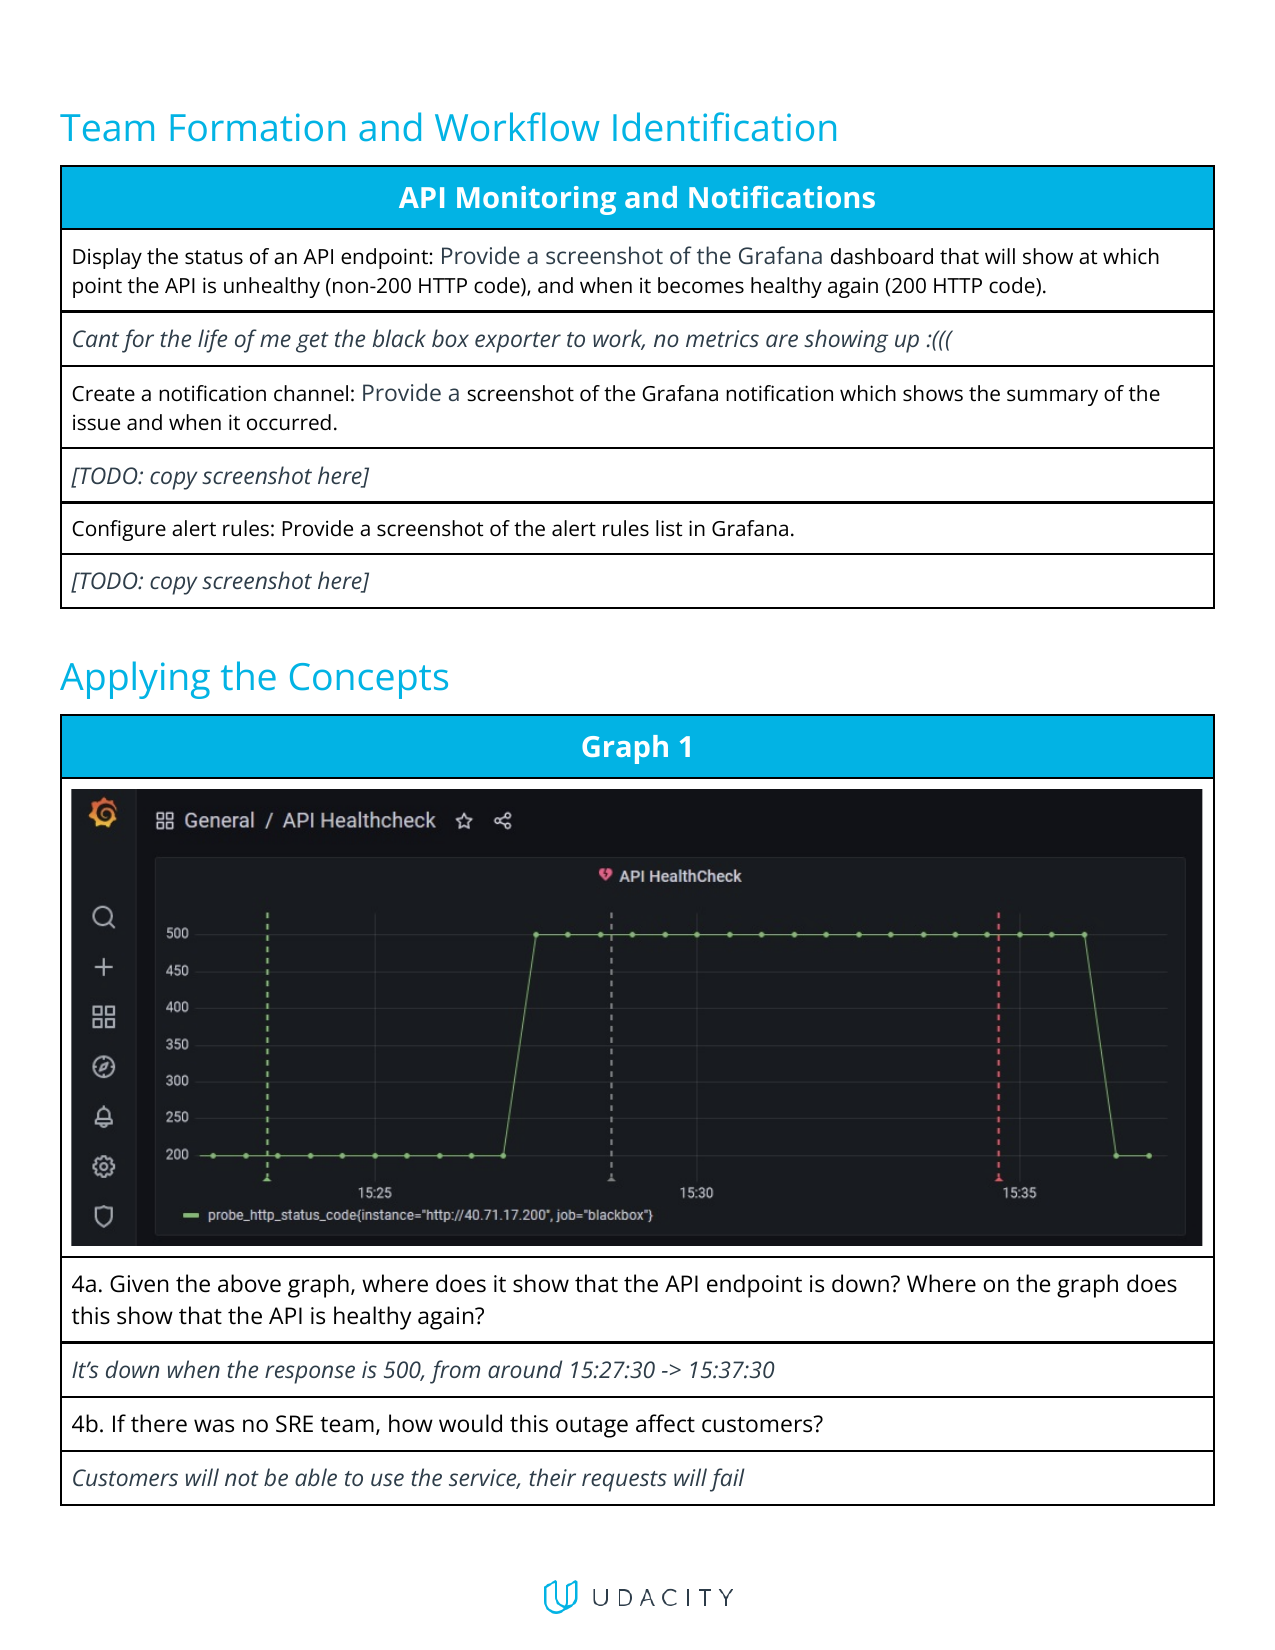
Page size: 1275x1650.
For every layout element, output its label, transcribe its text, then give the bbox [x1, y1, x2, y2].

table_cell It’s down when the response is 500, from around 15:27:30 -> 15:37:30 [62, 1344, 1213, 1396]
subtitle Applying the Concepts [60, 651, 1215, 702]
table_header API Monitoring and Notifications [62, 167, 1213, 228]
table_cell [TODO: copy screenshot here] [62, 555, 1213, 607]
picture [71, 789, 1203, 1246]
table_cell Cant for the life of me get the black box exporter to work, no metrics are showing up :((( [62, 313, 1213, 364]
table_header Graph 1 [62, 716, 1213, 777]
subtitle Team Formation and Workflow Identification [60, 102, 1215, 153]
table_cell Display the status of an API endpoint: Provide a screenshot of the Grafana dashboard that will show at which point the API is unhealthy (non-200 HTTP code), and when it becomes healthy again (200 HTTP code). [62, 230, 1213, 310]
table_cell [TODO: copy screenshot here] [62, 449, 1213, 501]
table_cell 4b. If there was no SRE team, how would this outage affect customers? [62, 1398, 1213, 1450]
table_cell 4a. Given the above graph, where does it show that the API endpoint is down? Where on the graph does this show that the API is healthy again? [62, 1258, 1213, 1341]
table_cell Configure alert rules: Provide a screenshot of the alert rules list in Grafana. [62, 504, 1213, 553]
table_cell Create a notification channel: Provide a screenshot of the Grafana notification which shows the summary of the issue and when it occurred. [62, 367, 1213, 447]
table_cell [62, 779, 1213, 1256]
picture [510, 1546, 765, 1647]
table_cell Customers will not be able to use the service, their requests will fail [62, 1452, 1213, 1504]
